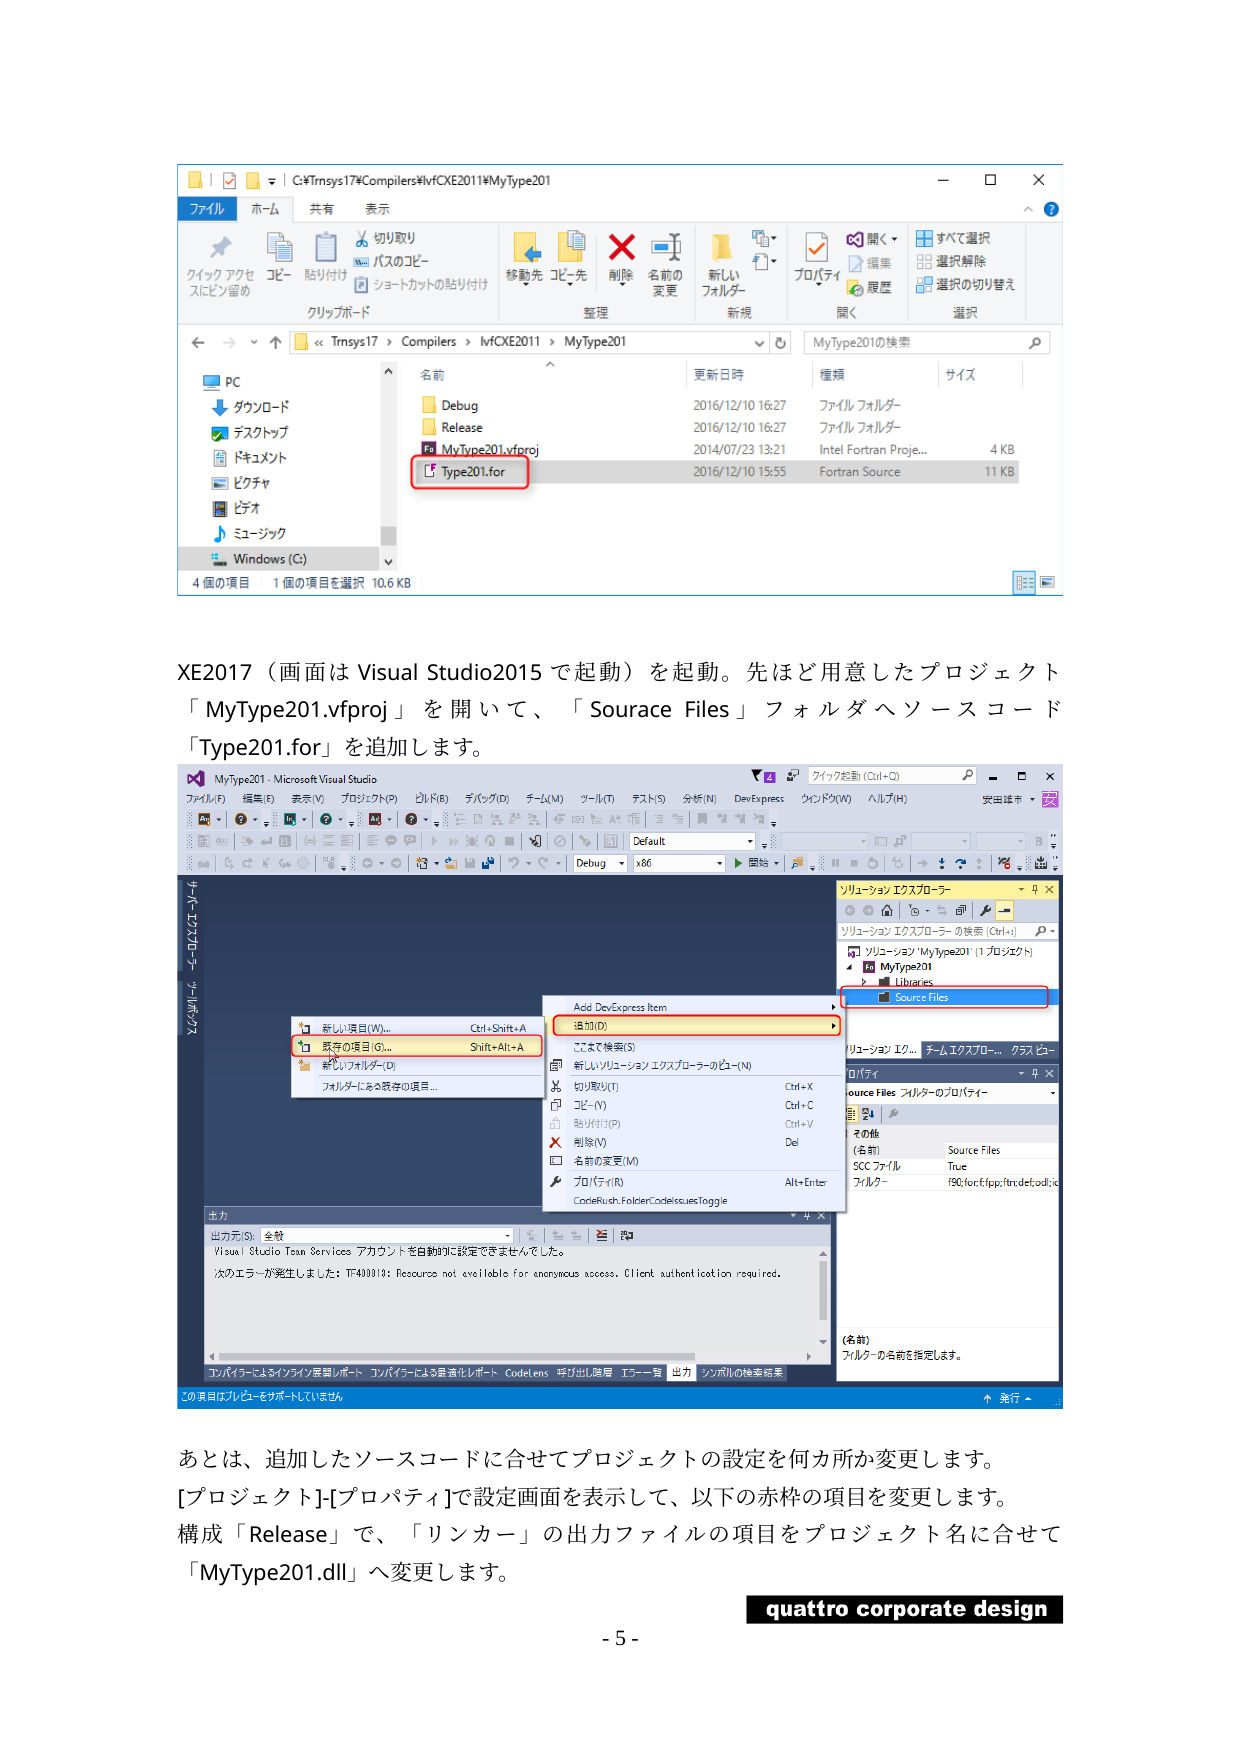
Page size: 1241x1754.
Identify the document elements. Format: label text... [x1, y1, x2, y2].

picture [177, 164, 1063, 596]
text 構成「Release」で、「リンカー」の出力ファイルの項目をプロジェクト名に合せて「MyType201.dll」へ変更します。 [177, 1514, 1063, 1589]
picture [746, 1595, 1064, 1624]
text XE2017（画面はVisual Studio2015で起動）を起動。先ほど用意したプロジェクト「MyType201.vfproj」を開いて、「Sourace Files」フォルダへソースコード「Type201.for」を追加します。 [177, 652, 1063, 764]
text あとは、追加したソースコードに合せてプロジェクトの設定を何カ所か変更します。 [177, 1439, 1063, 1477]
text [プロジェクト]-[プロパティ]で設定画面を表示して、以下の赤枠の項目を変更します。 [177, 1477, 1063, 1514]
picture [177, 764, 1063, 1409]
